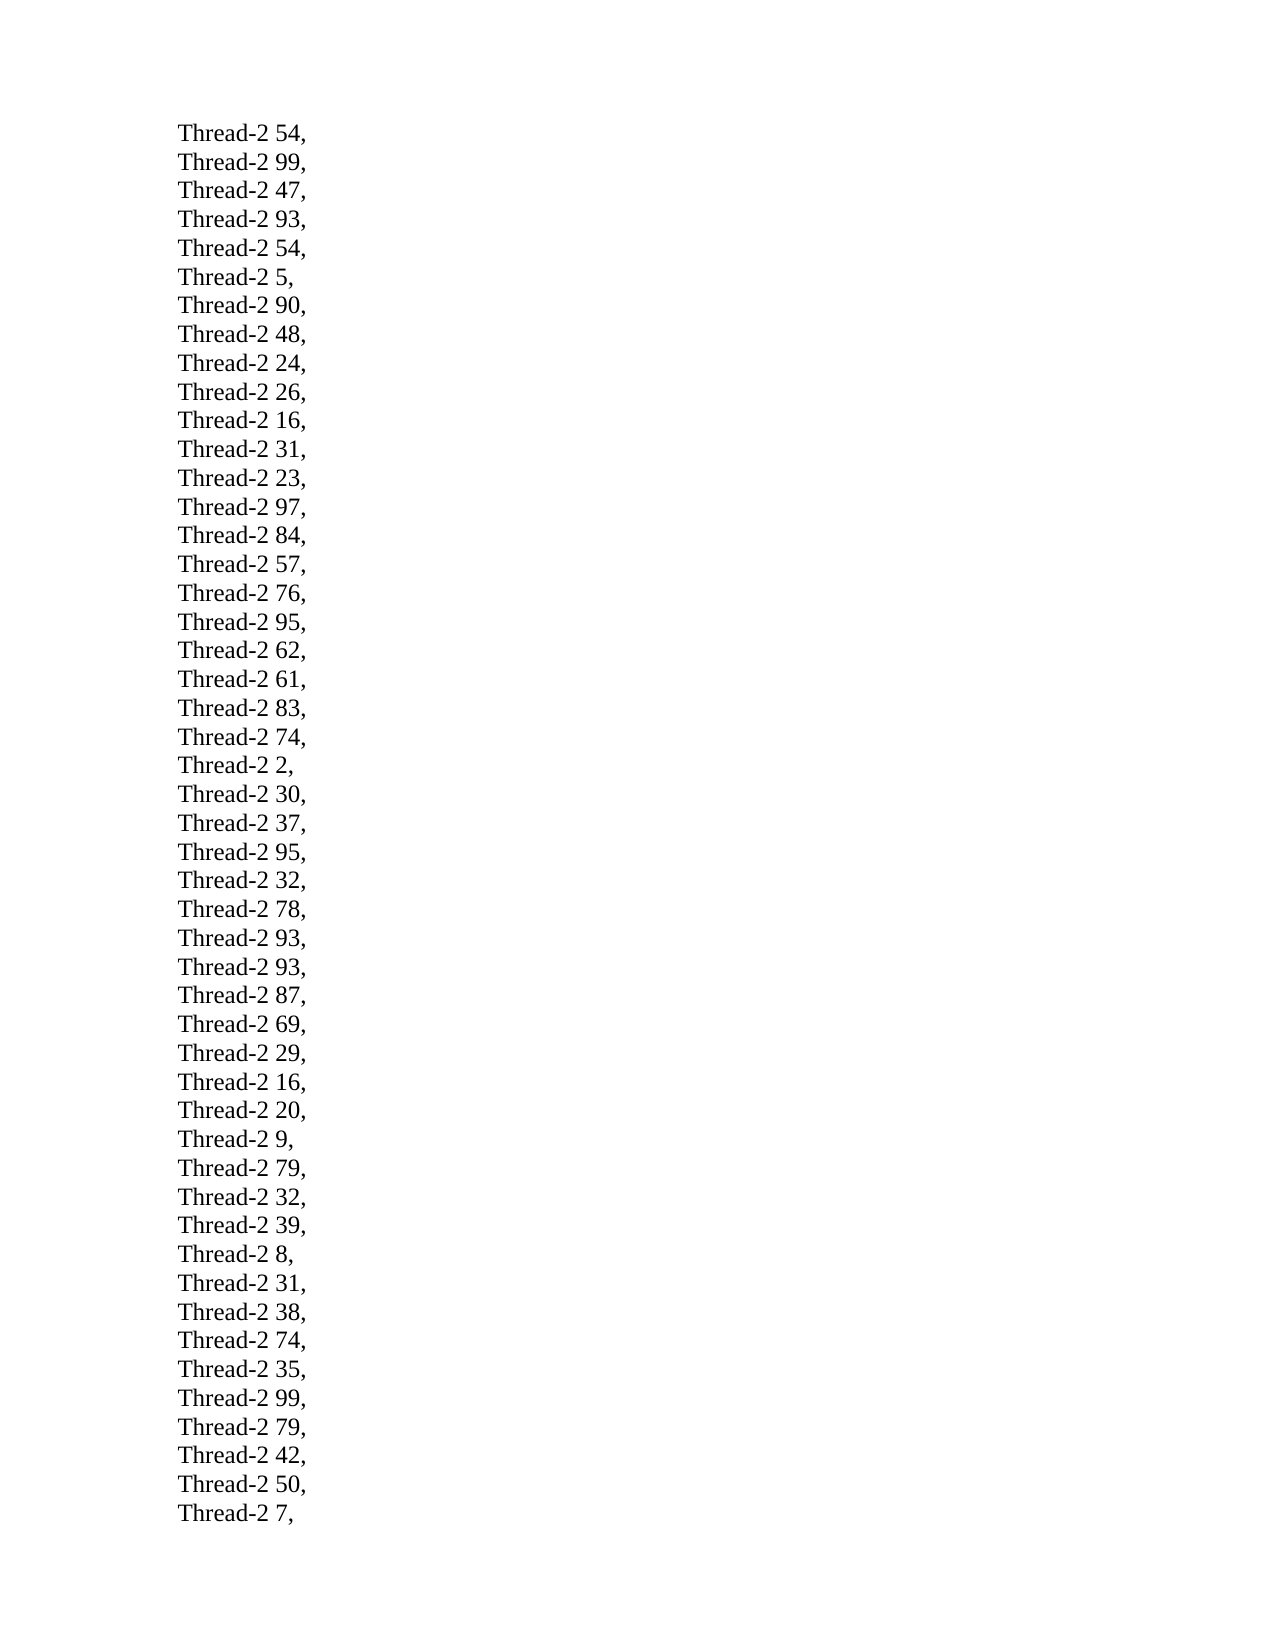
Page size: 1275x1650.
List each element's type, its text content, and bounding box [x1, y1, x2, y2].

text Thread-2 57, [177, 549, 1186, 578]
text Thread-2 93, [177, 923, 1186, 952]
text Thread-2 39, [177, 1211, 1186, 1239]
text Thread-2 8, [177, 1239, 1186, 1268]
text Thread-2 23, [177, 463, 1186, 492]
text Thread-2 61, [177, 664, 1186, 693]
text Thread-2 99, [177, 147, 1186, 176]
text Thread-2 99, [177, 1383, 1186, 1412]
text Thread-2 62, [177, 636, 1186, 664]
text Thread-2 38, [177, 1297, 1186, 1326]
text Thread-2 7, [177, 1498, 1186, 1527]
text Thread-2 9, [177, 1124, 1186, 1153]
text Thread-2 84, [177, 521, 1186, 549]
text Thread-2 30, [177, 779, 1186, 808]
text Thread-2 26, [177, 377, 1186, 406]
text Thread-2 50, [177, 1469, 1186, 1498]
text Thread-2 97, [177, 492, 1186, 521]
text Thread-2 31, [177, 1268, 1186, 1297]
text Thread-2 42, [177, 1441, 1186, 1469]
text Thread-2 16, [177, 1067, 1186, 1096]
text Thread-2 95, [177, 607, 1186, 636]
text Thread-2 79, [177, 1412, 1186, 1441]
text Thread-2 93, [177, 952, 1186, 981]
text Thread-2 37, [177, 808, 1186, 837]
text Thread-2 32, [177, 866, 1186, 894]
text Thread-2 74, [177, 1326, 1186, 1354]
text Thread-2 79, [177, 1153, 1186, 1182]
text Thread-2 54, [177, 118, 1186, 147]
text Thread-2 24, [177, 348, 1186, 377]
text Thread-2 31, [177, 434, 1186, 463]
text Thread-2 83, [177, 693, 1186, 722]
text Thread-2 95, [177, 837, 1186, 866]
text Thread-2 69, [177, 1009, 1186, 1038]
text Thread-2 48, [177, 319, 1186, 348]
text Thread-2 5, [177, 262, 1186, 291]
text Thread-2 93, [177, 204, 1186, 233]
text Thread-2 54, [177, 233, 1186, 262]
text Thread-2 87, [177, 981, 1186, 1009]
text Thread-2 78, [177, 894, 1186, 923]
text Thread-2 16, [177, 406, 1186, 434]
text Thread-2 2, [177, 751, 1186, 779]
text Thread-2 76, [177, 578, 1186, 607]
text Thread-2 47, [177, 176, 1186, 204]
text Thread-2 90, [177, 291, 1186, 319]
text Thread-2 32, [177, 1182, 1186, 1211]
text Thread-2 20, [177, 1096, 1186, 1124]
text Thread-2 74, [177, 722, 1186, 751]
text Thread-2 35, [177, 1354, 1186, 1383]
text Thread-2 29, [177, 1038, 1186, 1067]
